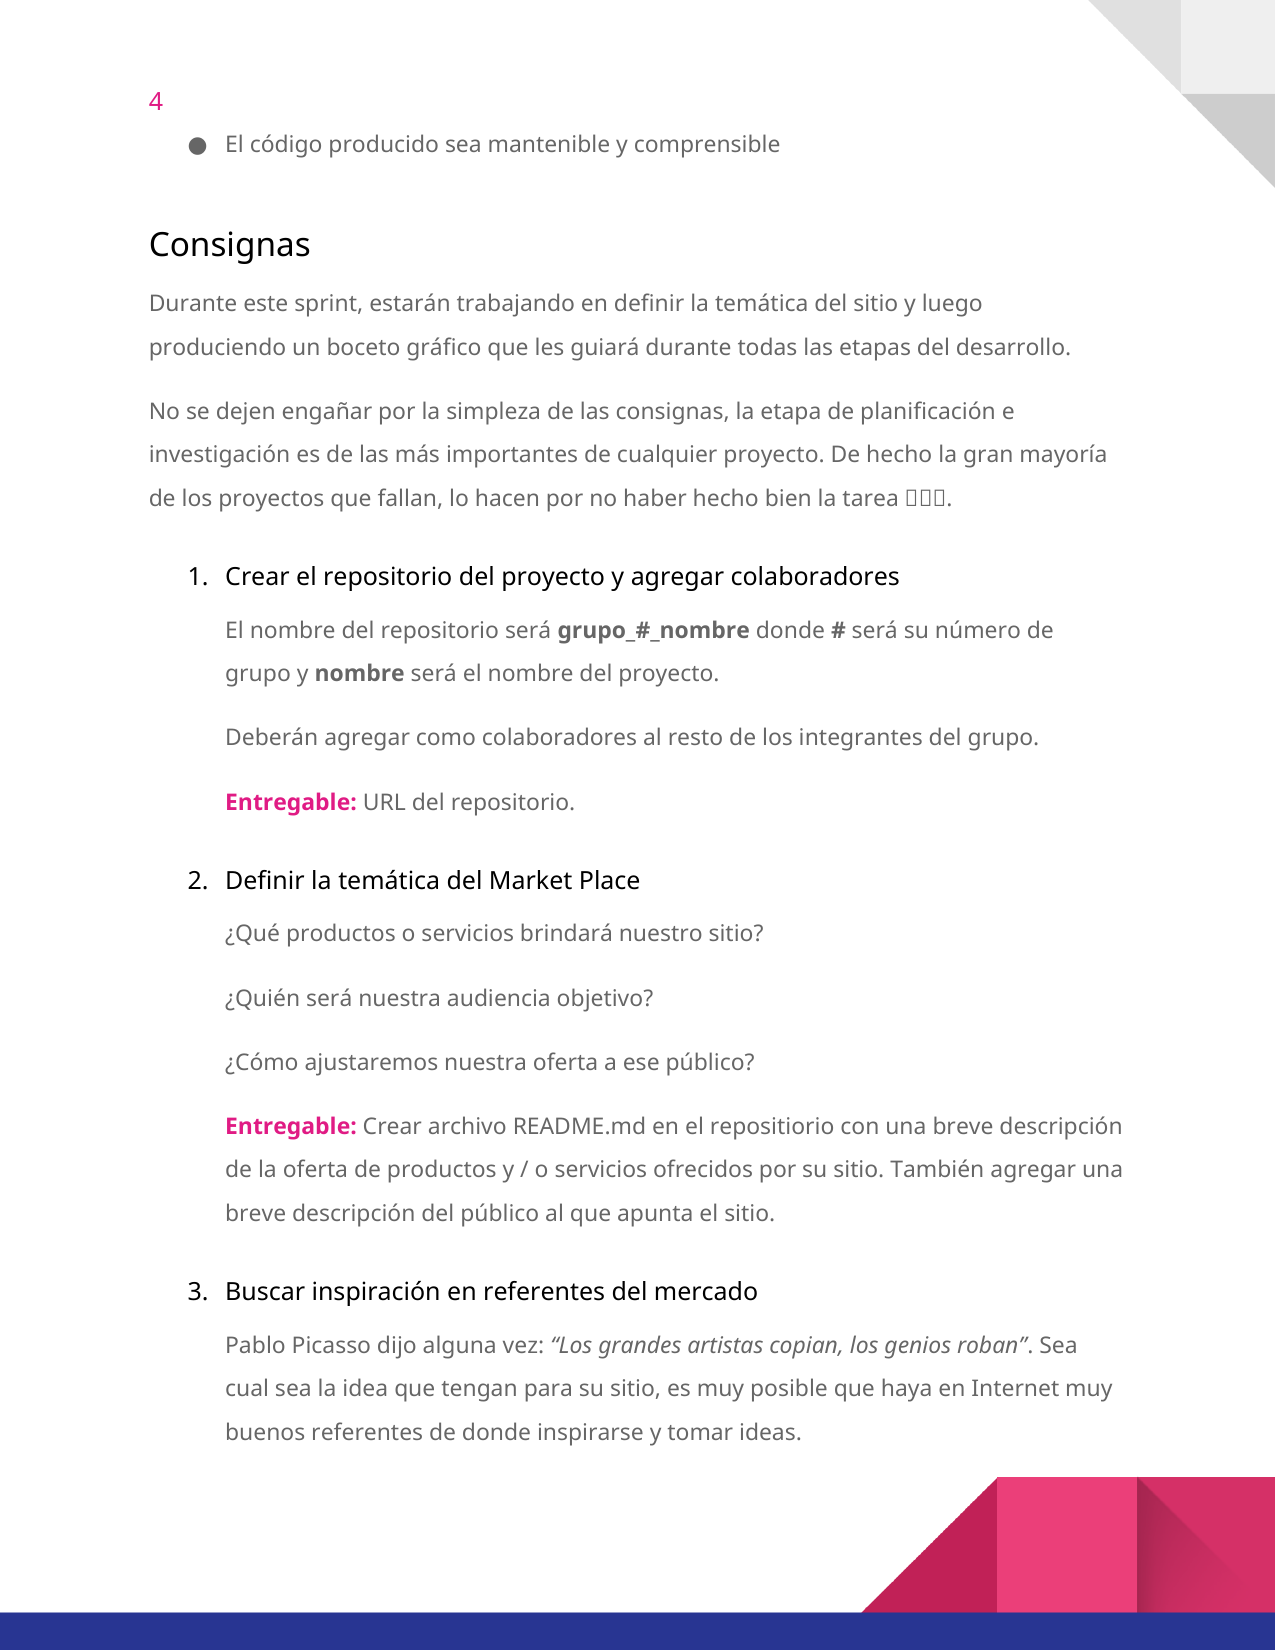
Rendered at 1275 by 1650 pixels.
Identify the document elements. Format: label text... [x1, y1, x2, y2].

picture [1087, 0, 1275, 188]
text ¿Quién será nuestra audiencia objetivo? [225, 981, 1125, 1013]
text Entregable: URL del repositorio. [225, 786, 1125, 817]
list El código producido sea mantenible y comprensible [187, 128, 1125, 159]
text ¿Qué productos o servicios brindará nuestro sitio? [225, 917, 1125, 948]
subtitle Definir la temática del Market Place [187, 862, 1125, 896]
text Pablo Picasso dijo alguna vez: “Los grandes artistas copian, los genios roban”. Sea cual sea la idea que tengan para su sitio, es muy posible que haya en Internet muy buenos referentes de donde inspirarse y tomar ideas. [225, 1328, 1125, 1447]
text No se dejen engañar por la simpleza de las consignas, la etapa de planificación e investigación es de las más importantes de cualquier proyecto. De hecho la gran mayoría de los proyectos que fallan, lo hacen por no haber hecho bien la tarea 🤓🔎✨. [148, 395, 1125, 513]
text Entregable: Crear archivo README.md en el repositiorio con una breve descripción de la oferta de productos y / o servicios ofrecidos por su sitio. También agregar una breve descripción del público al que apunta el sitio. [225, 1110, 1125, 1228]
text Durante este sprint, estarán trabajando en definir la temática del sitio y luego produciendo un boceto gráfico que les guiará durante todas las etapas del desarrollo. [148, 287, 1125, 362]
text El nombre del repositorio será grupo_#_nombre donde # será su número de grupo y nombre será el nombre del proyecto. [225, 613, 1125, 688]
subtitle Consignas [148, 221, 1125, 266]
text ¿Cómo ajustaremos nuestra oferta a ese público? [225, 1046, 1125, 1077]
subtitle Buscar inspiración en referentes del mercado [187, 1274, 1125, 1308]
picture [0, 1475, 1275, 1650]
subtitle Crear el repositorio del proyecto y agregar colaboradores [187, 559, 1125, 593]
text Deberán agregar como colaboradores al resto de los integrantes del grupo. [225, 721, 1125, 752]
